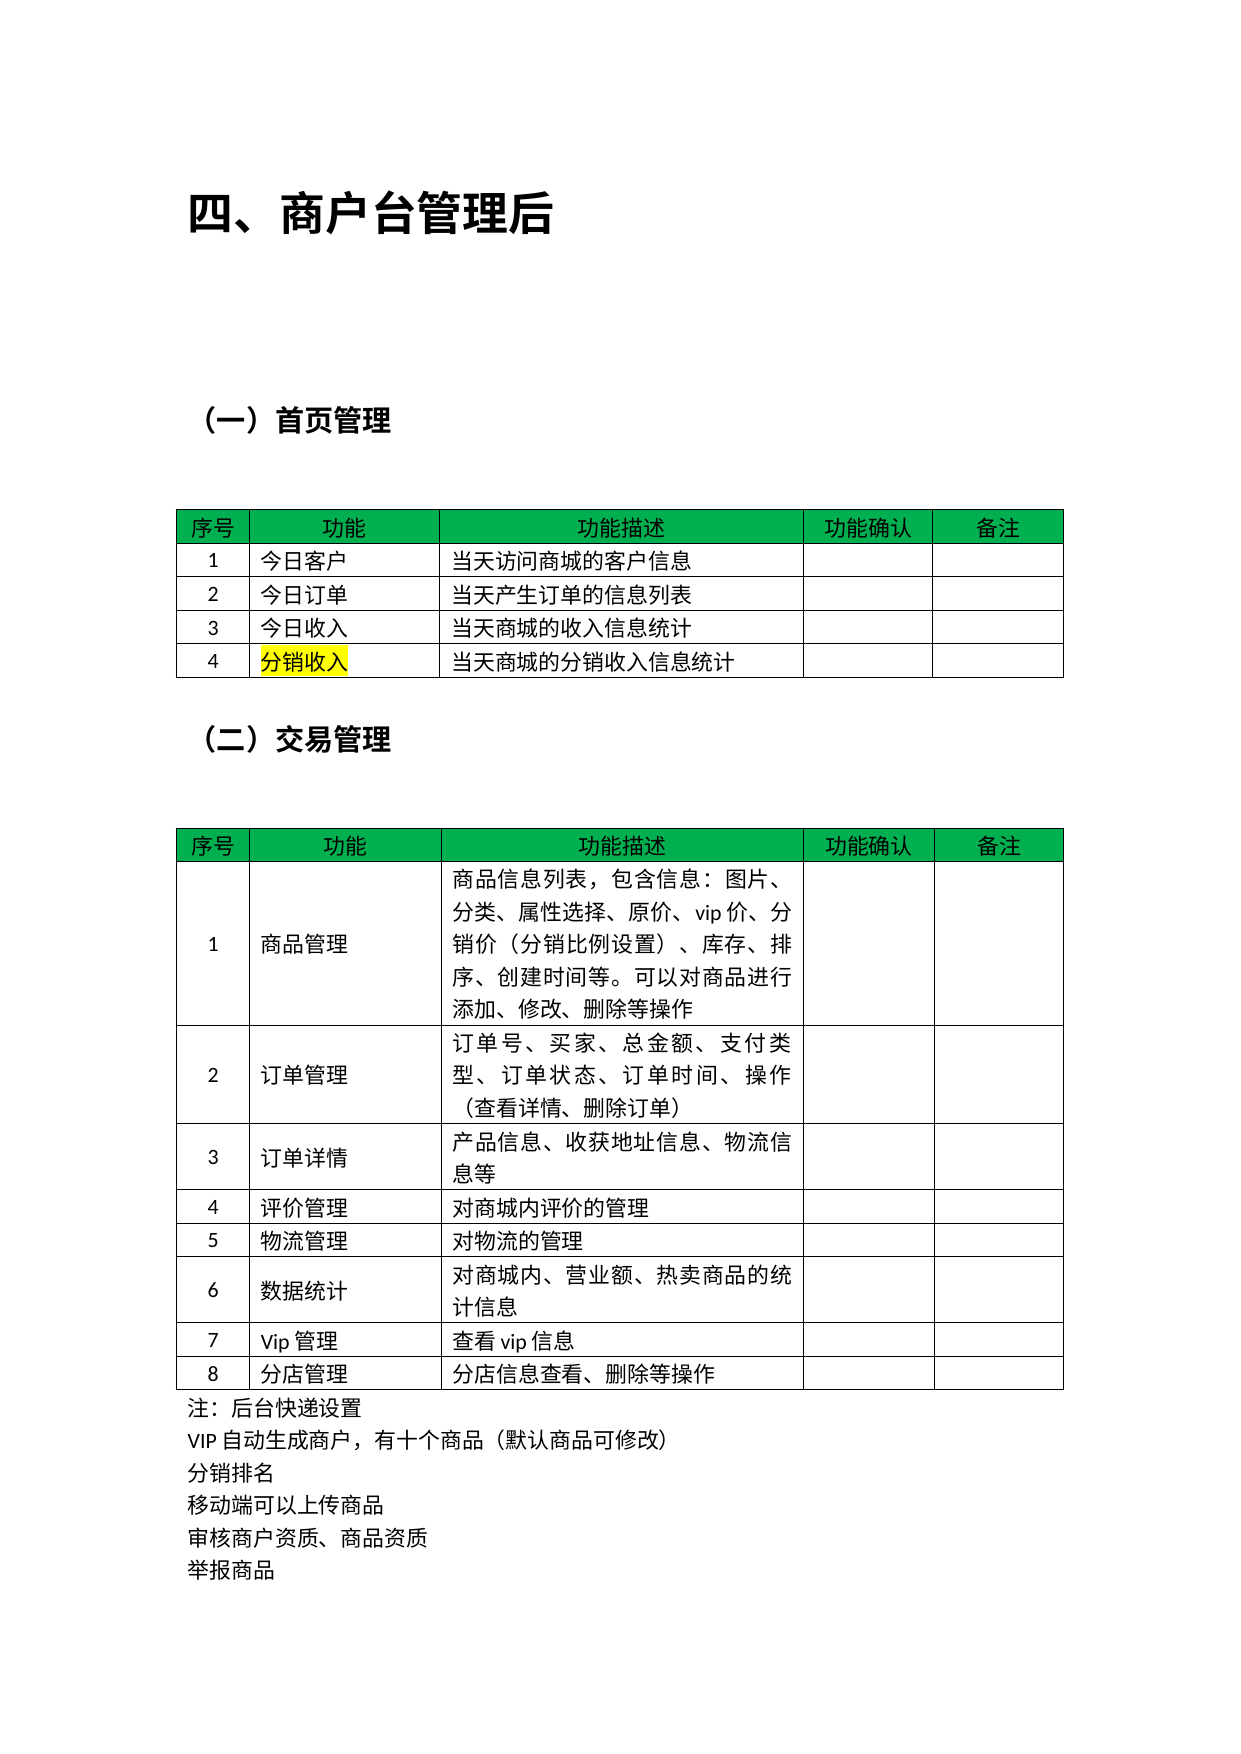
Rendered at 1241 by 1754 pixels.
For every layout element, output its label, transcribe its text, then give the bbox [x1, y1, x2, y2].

table_cell 物流管理 [250, 1224, 441, 1256]
table_cell 对商城内评价的管理 [442, 1190, 803, 1223]
table_cell 评价管理 [250, 1190, 441, 1223]
table_cell [804, 1257, 934, 1322]
table_header 序号 [177, 829, 249, 861]
table_cell 8 [177, 1357, 249, 1389]
table_cell [933, 611, 1063, 643]
table_cell 7 [177, 1323, 249, 1356]
text VIP自动生成商户，有十个商品（默认商品可修改） [187, 1423, 1053, 1455]
table_header 功能 [250, 510, 439, 543]
table_cell 对物流的管理 [442, 1224, 803, 1256]
table_cell 订单详情 [250, 1124, 441, 1189]
table_cell [804, 1124, 934, 1189]
table_cell 数据统计 [250, 1257, 441, 1322]
table_cell [935, 1190, 1063, 1223]
table_cell [804, 611, 932, 643]
table_cell 当天访问商城的客户信息 [440, 544, 803, 576]
text 举报商品 [187, 1553, 1053, 1585]
table_cell 3 [177, 1124, 249, 1189]
table_cell [804, 544, 932, 576]
table_cell [935, 1323, 1063, 1356]
table_cell [935, 1357, 1063, 1389]
table_cell [804, 1323, 934, 1356]
text 分销排名 [187, 1455, 1053, 1488]
text 注：后台快递设置 [187, 1390, 1053, 1423]
table_cell 产品信息、收获地址信息、物流信息等 [442, 1124, 803, 1189]
table_header 功能确认 [804, 510, 932, 543]
table_cell 2 [177, 1026, 249, 1123]
text 移动端可以上传商品 [187, 1488, 1053, 1520]
table_cell 商品信息列表，包含信息：图片、分类、属性选择、原价、vip价、分销价（分销比例设置）、库存、排序、创建时间等。可以对商品进行添加、修改、删除等操作 [442, 862, 803, 1024]
subtitle 交易管理 [187, 705, 1053, 770]
table_cell [804, 644, 932, 677]
table_cell 当天商城的收入信息统计 [440, 611, 803, 643]
table_cell 1 [177, 544, 249, 576]
table_cell [933, 544, 1063, 576]
table_cell 5 [177, 1224, 249, 1256]
table_cell [804, 577, 932, 610]
table_cell 分销收入 [250, 644, 439, 677]
table_cell 4 [177, 1190, 249, 1223]
table_header 功能确认 [804, 829, 934, 861]
table_cell [804, 862, 934, 1024]
text 审核商户资质、商品资质 [187, 1520, 1053, 1553]
table_header 序号 [177, 510, 249, 543]
table_header 备注 [933, 510, 1063, 543]
table_cell 4 [177, 644, 249, 677]
table_cell [804, 1224, 934, 1256]
table_cell 分店信息查看、删除等操作 [442, 1357, 803, 1389]
table_cell 2 [177, 577, 249, 610]
table_cell 今日收入 [250, 611, 439, 643]
table_header 功能描述 [442, 829, 803, 861]
subtitle 商户台管理后 [187, 162, 1053, 259]
table_cell 3 [177, 611, 249, 643]
table_cell 1 [177, 862, 249, 1024]
subtitle （一）首页管理 [187, 387, 1053, 452]
table_cell 订单号、买家、总金额、支付类型、订单状态、订单时间、操作（查看详情、删除订单） [442, 1026, 803, 1123]
table_cell 当天商城的分销收入信息统计 [440, 644, 803, 677]
table_cell 查看vip信息 [442, 1323, 803, 1356]
table_cell 分店管理 [250, 1357, 441, 1389]
table_header 功能 [250, 829, 441, 861]
table_cell [933, 644, 1063, 677]
table_cell [804, 1357, 934, 1389]
table_cell 商品管理 [250, 862, 441, 1024]
table_cell [935, 1224, 1063, 1256]
table_cell [804, 1026, 934, 1123]
table_cell 今日订单 [250, 577, 439, 610]
table_cell 6 [177, 1257, 249, 1322]
table_cell [935, 1257, 1063, 1322]
table_cell [935, 862, 1063, 1024]
table_cell 对商城内、营业额、热卖商品的统计信息 [442, 1257, 803, 1322]
table_cell [804, 1190, 934, 1223]
table_cell 订单管理 [250, 1026, 441, 1123]
table_cell 今日客户 [250, 544, 439, 576]
table_header 备注 [935, 829, 1063, 861]
table_cell [933, 577, 1063, 610]
table_cell 当天产生订单的信息列表 [440, 577, 803, 610]
table_cell [935, 1026, 1063, 1123]
table_header 功能描述 [440, 510, 803, 543]
table_cell [935, 1124, 1063, 1189]
table_cell Vip管理 [250, 1323, 441, 1356]
